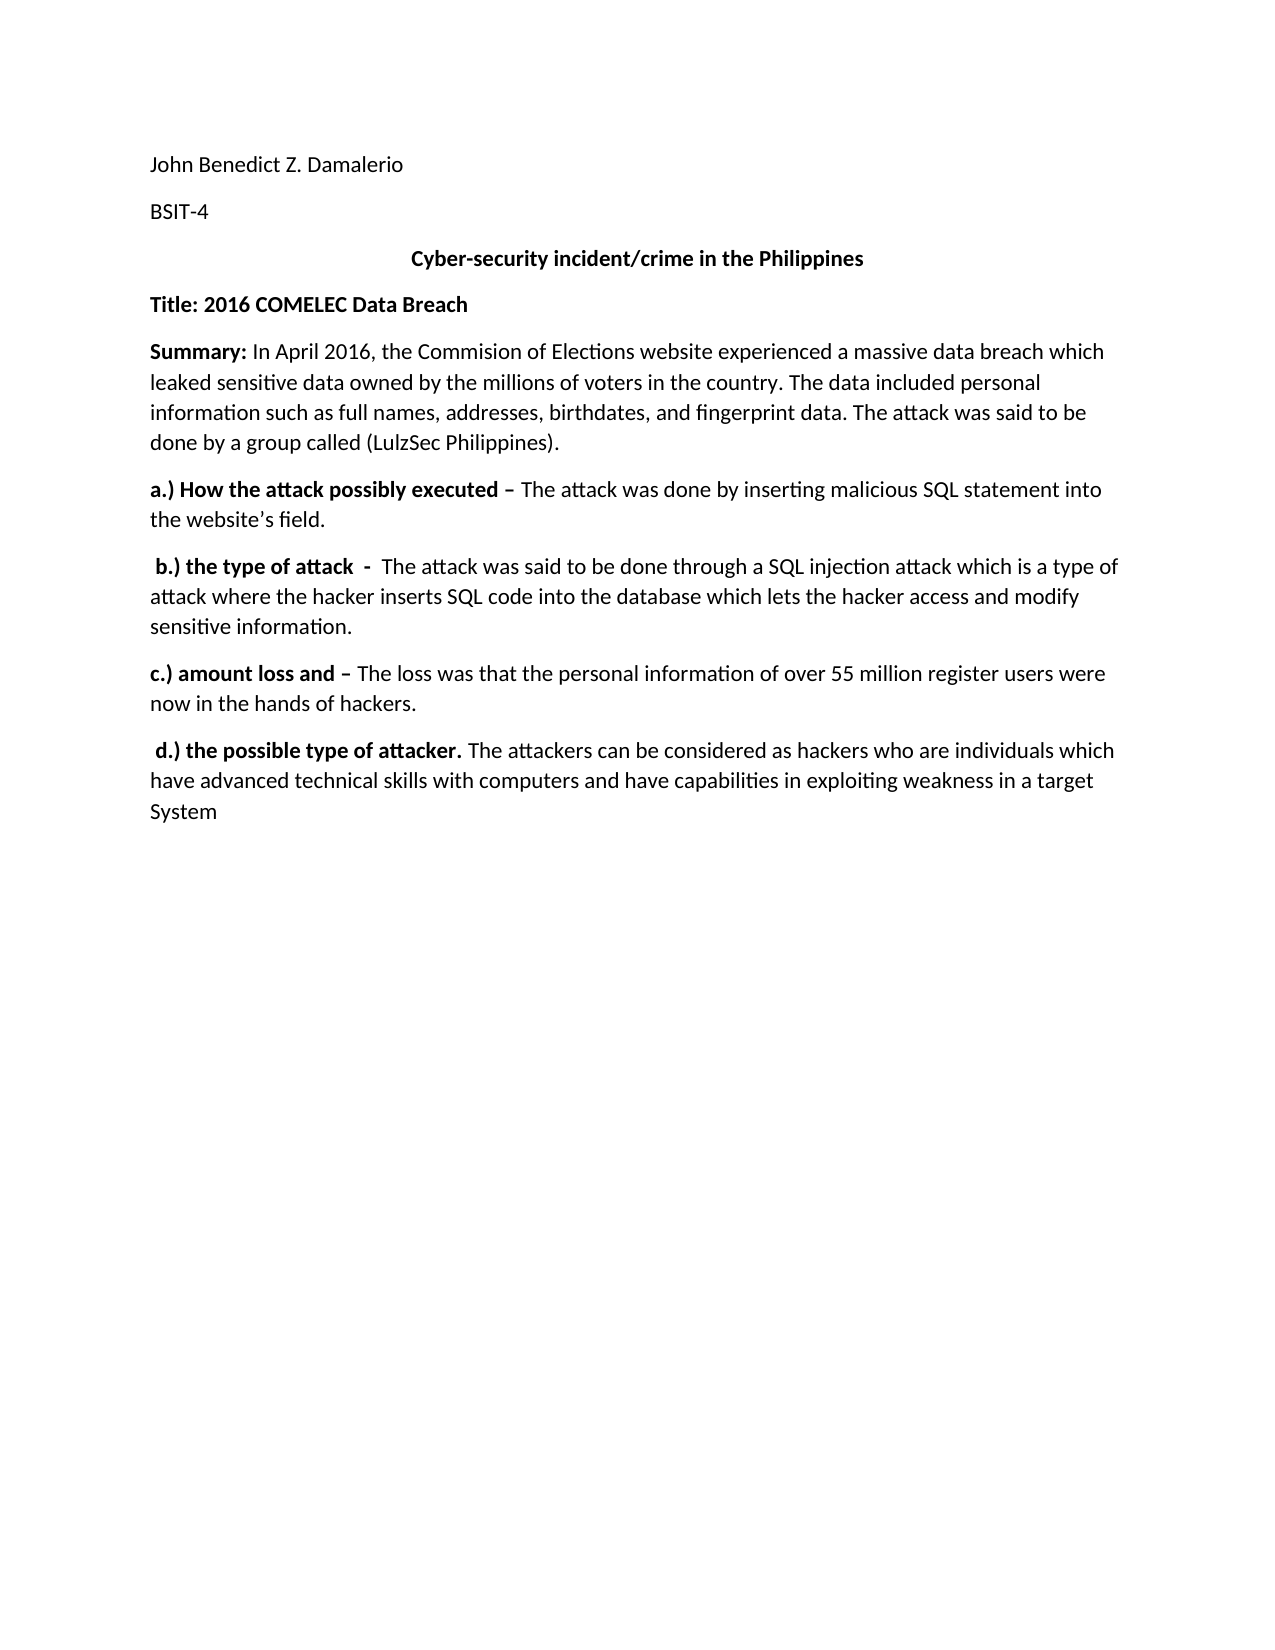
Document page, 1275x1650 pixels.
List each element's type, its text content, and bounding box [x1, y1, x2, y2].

text a.) How the attack possibly executed – The attack was done by inserting malicious SQL statement into the website’s field. [150, 475, 1125, 533]
text Title: 2016 COMELEC Data Breach [150, 291, 1125, 319]
text d.) the possible type of attacker. The attackers can be considered as hackers who are individuals which have advanced technical skills with computers and have capabilities in exploiting weakness in a target System [150, 736, 1125, 825]
text Summary: In April 2016, the Commision of Elections website experienced a massive data breach which leaked sensitive data owned by the millions of voters in the country. The data included personal information such as full names, addresses, birthdates, and fingerprint data. The attack was said to be done by a group called (LulzSec Philippines). [150, 337, 1125, 456]
text b.) the type of attack - The attack was said to be done through a SQL injection attack which is a type of attack where the hacker inserts SQL code into the database which lets the hacker access and modify sensitive information. [150, 552, 1125, 641]
text John Benedict Z. Damalerio [150, 150, 1125, 178]
text BSIT-4 [150, 197, 1125, 225]
text Cyber-security incident/crime in the Philippines [150, 244, 1125, 272]
text c.) amount loss and – The loss was that the personal information of over 55 million register users were now in the hands of hackers. [150, 659, 1125, 718]
